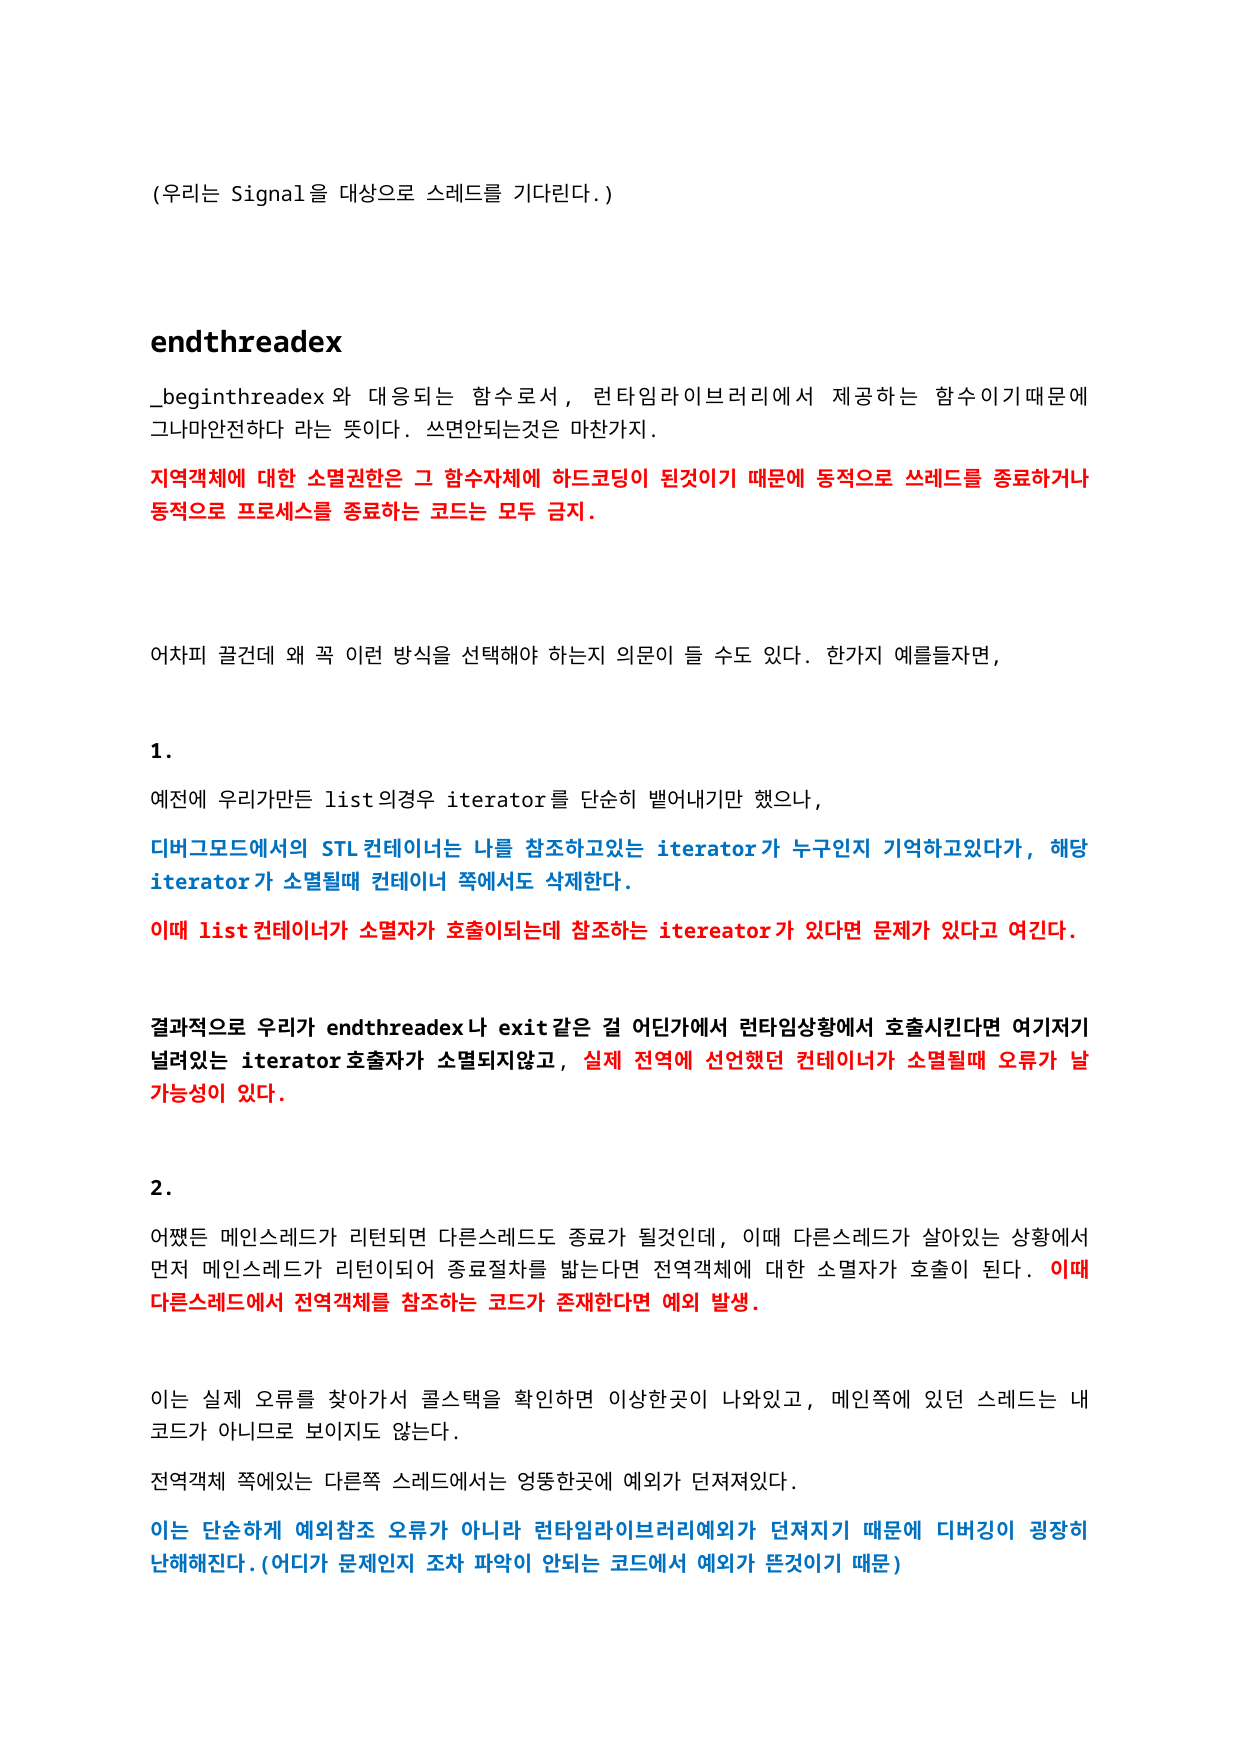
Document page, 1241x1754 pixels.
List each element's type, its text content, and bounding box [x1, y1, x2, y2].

text 결과적으로 우리가 endthreadex나 exit같은 걸 어딘가에서 런타임상황에서 호출시킨다면 여기저기 널려있는 iterator호출자가 소멸되지않고, 실제 전역에 선언했던 컨테이너가 소멸될때 오류가 날 가능성이 있다. [150, 1011, 1090, 1107]
text 예전에 우리가만든 list의경우 iterator를 단순히 뱉어내기만 했으나, [150, 783, 1090, 813]
text 전역객체 쪽에있는 다른쪽 스레드에서는 엉뚱한곳에 예외가 던져져있다. [150, 1465, 1090, 1495]
text 이는 단순하게 예외참조 오류가 아니라 런타임라이브러리예외가 던져지기 때문에 디버깅이 굉장히 난해해진다.(어디가 문제인지 조차 파악이 안되는 코드에서 예외가 뜬것이기 때문) [150, 1514, 1090, 1577]
text (우리는 Signal을 대상으로 스레드를 기다린다.) [150, 177, 1090, 207]
text 어차피 끌건데 왜 꼭 이런 방식을 선택해야 하는지 의문이 들 수도 있다. 한가지 예를들자면, [150, 639, 1090, 669]
text 이는 실제 오류를 찾아가서 콜스택을 확인하면 이상한곳이 나와있고, 메인쪽에 있던 스레드는 내 코드가 아니므로 보이지도 않는다. [150, 1383, 1090, 1446]
text endthreadex [150, 321, 1090, 361]
text 디버그모드에서의 STL컨테이너는 나를 참조하고있는 iterator가 누구인지 기억하고있다가, 해당 iterator가 소멸될때 컨테이너 쪽에서도 삭제한다. [150, 833, 1090, 896]
text 지역객체에 대한 소멸권한은 그 함수자체에 하드코딩이 된것이기 때문에 동적으로 쓰레드를 종료하거나 동적으로 프로세스를 종료하는 코드는 모두 금지. [150, 463, 1090, 526]
text 1. [150, 736, 1090, 764]
text 어쩄든 메인스레드가 리턴되면 다른스레드도 종료가 될것인데, 이때 다른스레드가 살아있는 상황에서 먼저 메인스레드가 리턴이되어 종료절차를 밟는다면 전역객체에 대한 소멸자가 호출이 된다. 이때 다른스레드에서 전역객체를 참조하는 코드가 존재한다면 예외 발생. [150, 1221, 1090, 1316]
text _beginthreadex와 대응되는 함수로서, 런타임라이브러리에서 제공하는 함수이기때문에 그나마안전하다 라는 뜻이다. 쓰면안되는것은 마찬가지. [150, 381, 1090, 444]
text 이때 list컨테이너가 소멸자가 호출이되는데 참조하는 itereator가 있다면 문제가 있다고 여긴다. [150, 915, 1090, 945]
text 2. [150, 1173, 1090, 1202]
